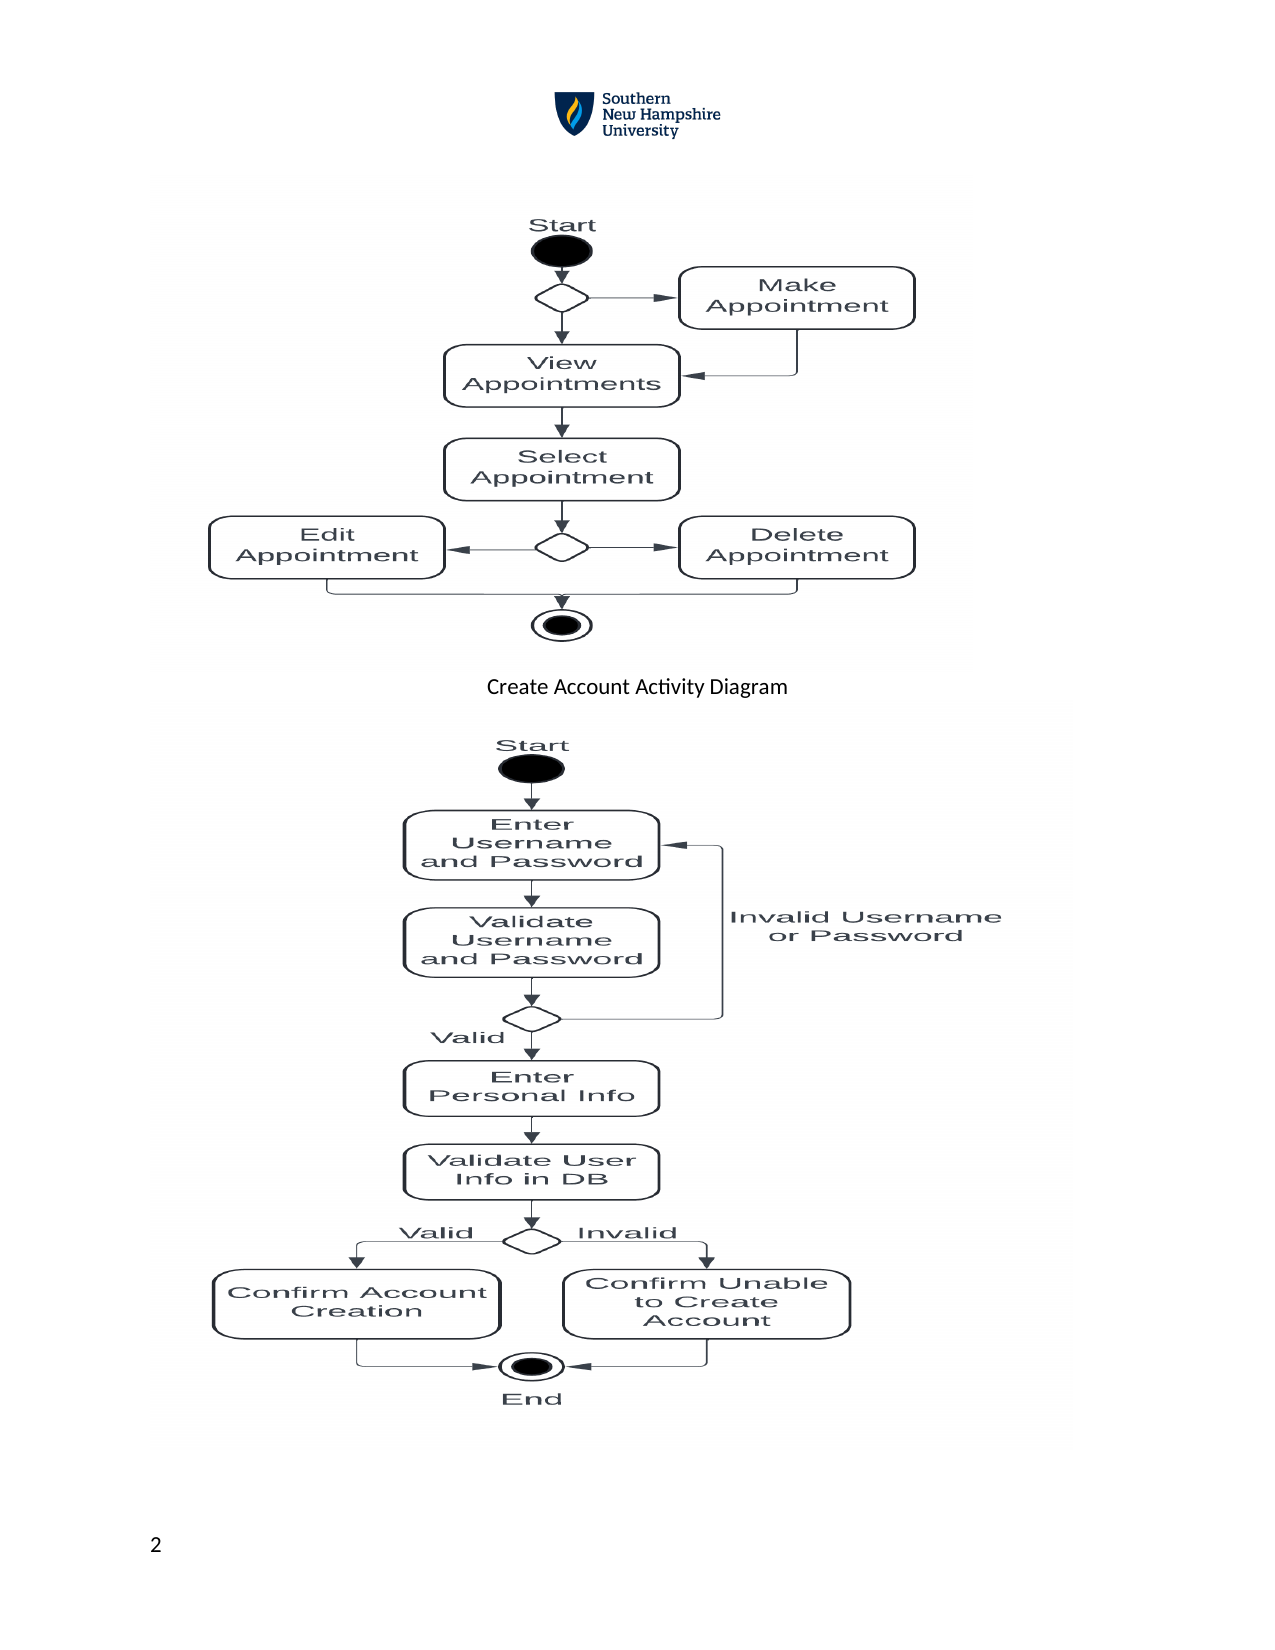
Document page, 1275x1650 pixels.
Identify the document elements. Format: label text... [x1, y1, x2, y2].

text Create Account Activity Diagram [150, 672, 1125, 700]
picture [150, 700, 1073, 1450]
picture [150, 173, 973, 672]
picture [546, 75, 729, 154]
